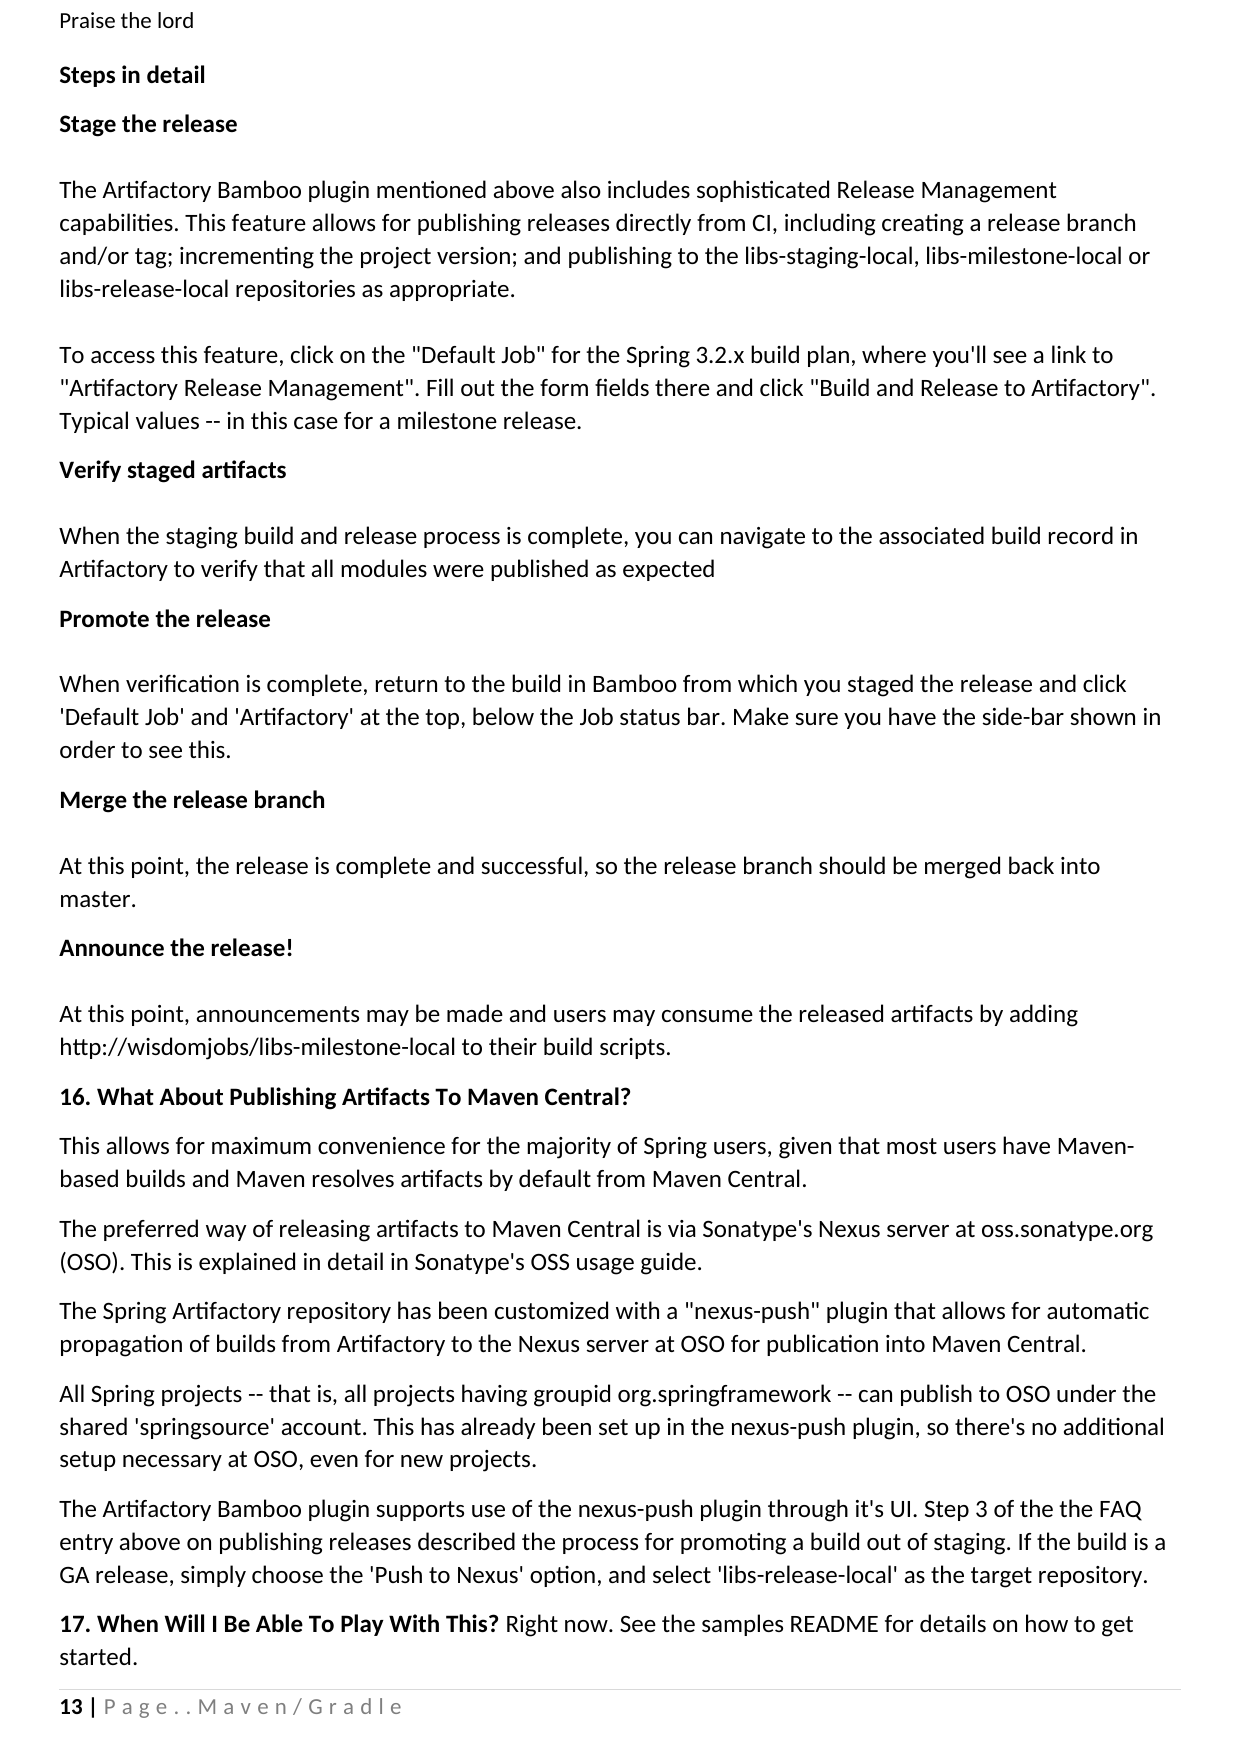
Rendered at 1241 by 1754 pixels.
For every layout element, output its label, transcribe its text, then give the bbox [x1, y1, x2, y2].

text The preferred way of releasing artifacts to Maven Central is via Sonatype's Nexus server at oss.sonatype.org (OSO). This is explained in detail in Sonatype's OSS usage guide. [59, 1213, 1181, 1276]
text All Spring projects -- that is, all projects having groupid org.springframework -- can publish to OSO under the shared 'springsource' account. This has already been set up in the nexus-push plugin, so there's no additional setup necessary at OSO, even for new projects. [59, 1378, 1181, 1474]
text 17. When Will I Be Able To Play With This? Right now. See the samples README for details on how to get started. [59, 1609, 1181, 1672]
text The Artifactory Bamboo plugin supports use of the nexus-push plugin through it's UI. Step 3 of the the FAQ entry above on publishing releases described the process for promoting a build out of staging. If the build is a GA release, simply choose the 'Push to Nexus' option, and select 'libs-release-local' as the target repository. [59, 1493, 1181, 1589]
text Merge the release branch At this point, the release is complete and successful, so the release branch should be merged back into master. [59, 784, 1181, 913]
text This allows for maximum convenience for the majority of Spring users, given that most users have Maven-based builds and Maven resolves artifacts by default from Maven Central. [59, 1130, 1181, 1194]
text Announce the release! At this point, announcements may be made and users may consume the released artifacts by adding http://wisdomjobs/libs-milestone-local to their build scripts. [59, 932, 1181, 1062]
text Stage the release The Artifactory Bamboo plugin mentioned above also includes sophisticated Release Management capabilities. This feature allows for publishing releases directly from CI, including creating a release branch and/or tag; incrementing the project version; and publishing to the libs-staging-local, libs-milestone-local or libs-release-local repositories as appropriate. To access this feature, click on the "Default Job" for the Spring 3.2.x build plan, where you'll see a link to "Artifactory Release Management". Fill out the form fields there and click "Build and Release to Artifactory". Typical values -- in this case for a milestone release. [59, 109, 1181, 435]
text Verify staged artifacts When the staging build and release process is complete, you can navigate to the associated build record in Artifactory to verify that all modules were published as expected [59, 454, 1181, 584]
text 16. What About Publishing Artifacts To Maven Central? [59, 1081, 1181, 1111]
text Steps in detail [59, 59, 1181, 89]
text The Spring Artifactory repository has been customized with a "nexus-push" plugin that allows for automatic propagation of builds from Artifactory to the Nexus server at OSO for publication into Maven Central. [59, 1295, 1181, 1359]
text Promote the release When verification is complete, return to the build in Bamboo from which you staged the release and click 'Default Job' and 'Artifactory' at the top, below the Job status bar. Make sure you have the side-bar shown in order to see this. [59, 603, 1181, 765]
